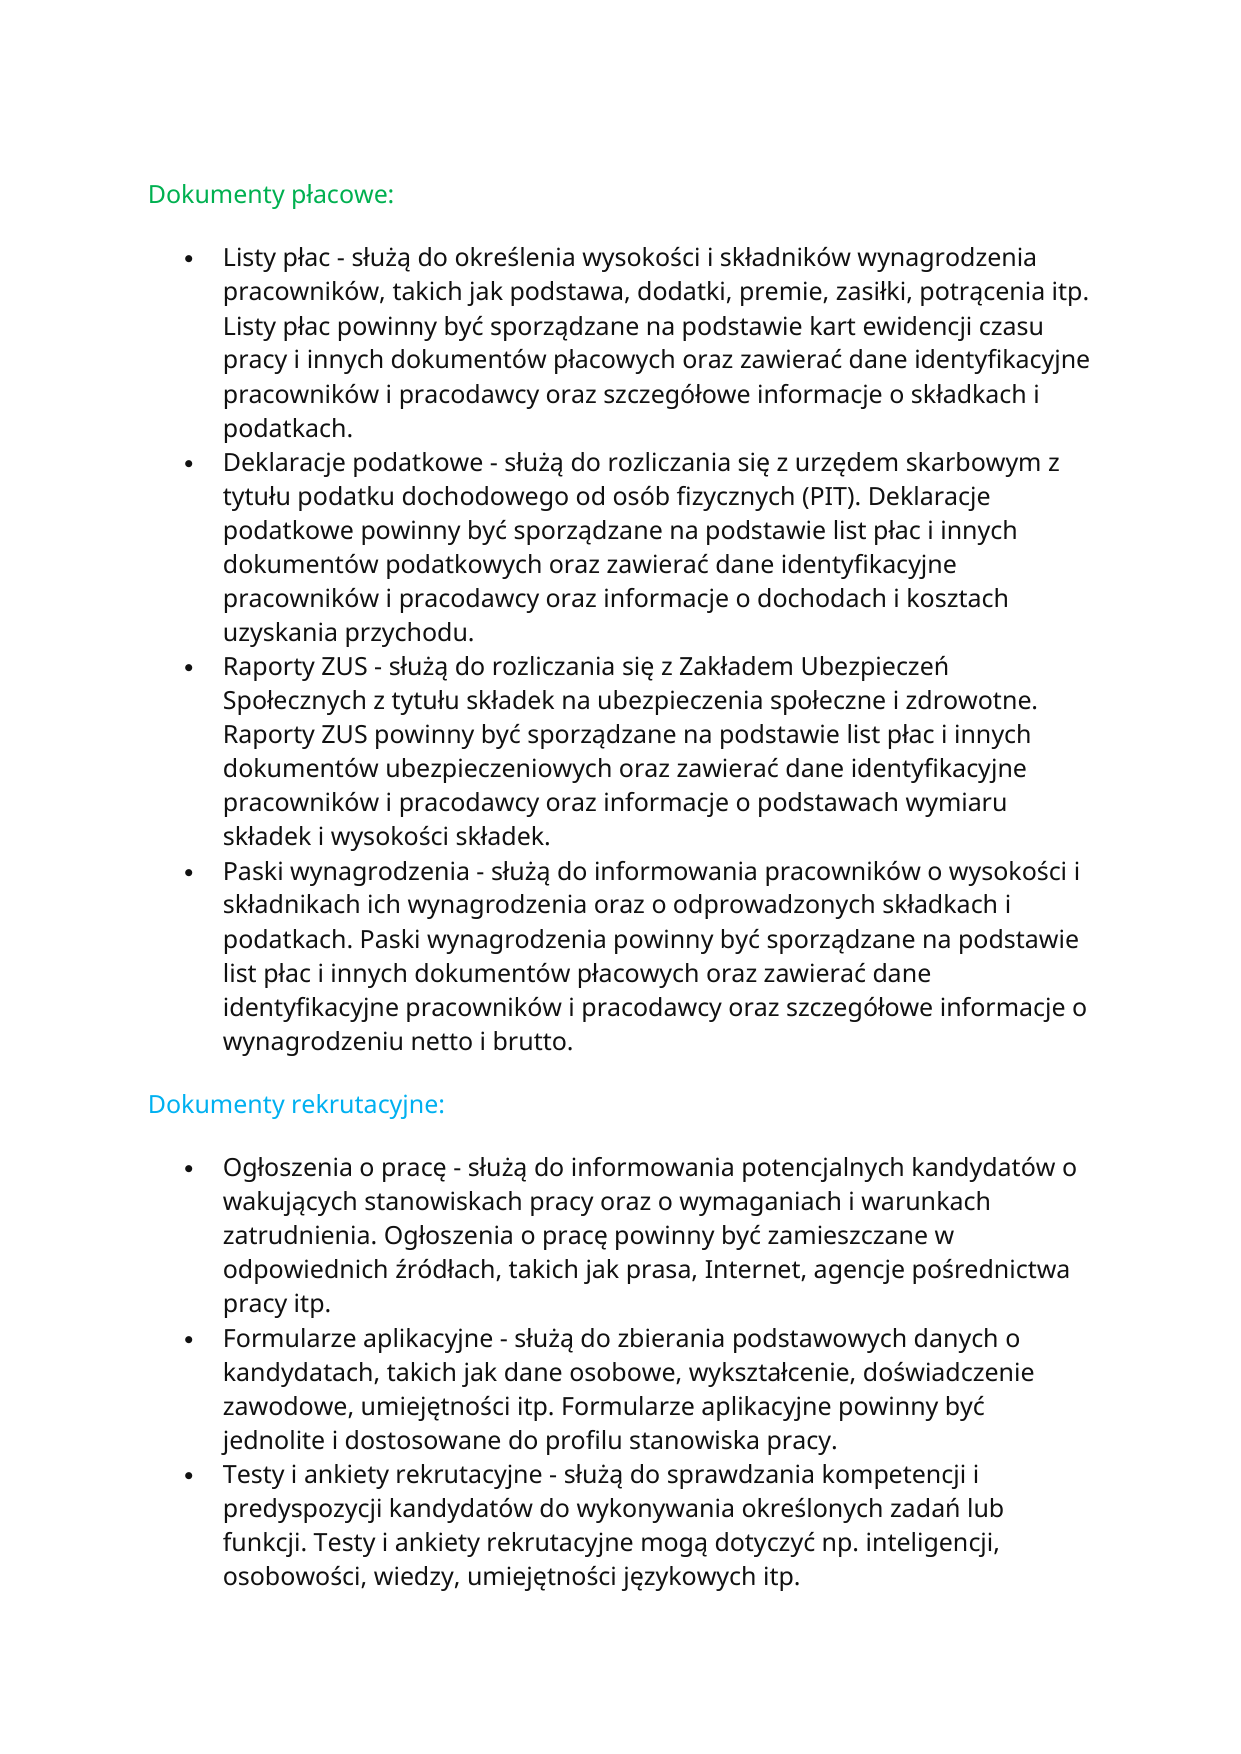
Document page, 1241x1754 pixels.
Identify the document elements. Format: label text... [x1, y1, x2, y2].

list Ogłoszenia o pracę - służą do informowania potencjalnych kandydatów o wakujących stanowiskach pracy oraz o wymaganiach i warunkach zatrudnienia. Ogłoszenia o pracę powinny być zamieszczane w odpowiednich źródłach, takich jak prasa, Internet, agencje pośrednictwa pracy itp. [185, 1150, 1093, 1320]
list Deklaracje podatkowe - służą do rozliczania się z urzędem skarbowym z tytułu podatku dochodowego od osób fizycznych (PIT). Deklaracje podatkowe powinny być sporządzane na podstawie list płac i innych dokumentów podatkowych oraz zawierać dane identyfikacyjne pracowników i pracodawcy oraz informacje o dochodach i kosztach uzyskania przychodu. [185, 444, 1093, 649]
list Formularze aplikacyjne - służą do zbierania podstawowych danych o kandydatach, takich jak dane osobowe, wykształcenie, doświadczenie zawodowe, umiejętności itp. Formularze aplikacyjne powinny być jednolite i dostosowane do profilu stanowiska pracy. [185, 1320, 1093, 1456]
list Raporty ZUS - służą do rozliczania się z Zakładem Ubezpieczeń Społecznych z tytułu składek na ubezpieczenia społeczne i zdrowotne. Raporty ZUS powinny być sporządzane na podstawie list płac i innych dokumentów ubezpieczeniowych oraz zawierać dane identyfikacyjne pracowników i pracodawcy oraz informacje o podstawach wymiaru składek i wysokości składek. [185, 649, 1093, 853]
text Dokumenty rekrutacyjne: [148, 1087, 1093, 1121]
list Paski wynagrodzenia - służą do informowania pracowników o wysokości i składnikach ich wynagrodzenia oraz o odprowadzonych składkach i podatkach. Paski wynagrodzenia powinny być sporządzane na podstawie list płac i innych dokumentów płacowych oraz zawierać dane identyfikacyjne pracowników i pracodawcy oraz szczegółowe informacje o wynagrodzeniu netto i brutto. [185, 853, 1093, 1057]
list Listy płac - służą do określenia wysokości i składników wynagrodzenia pracowników, takich jak podstawa, dodatki, premie, zasiłki, potrącenia itp. Listy płac powinny być sporządzane na podstawie kart ewidencji czasu pracy i innych dokumentów płacowych oraz zawierać dane identyfikacyjne pracowników i pracodawcy oraz szczegółowe informacje o składkach i podatkach. [185, 240, 1093, 444]
text Dokumenty płacowe: [148, 177, 1093, 211]
list Testy i ankiety rekrutacyjne - służą do sprawdzania kompetencji i predyspozycji kandydatów do wykonywania określonych zadań lub funkcji. Testy i ankiety rekrutacyjne mogą dotyczyć np. inteligencji, osobowości, wiedzy, umiejętności językowych itp. [185, 1456, 1093, 1593]
